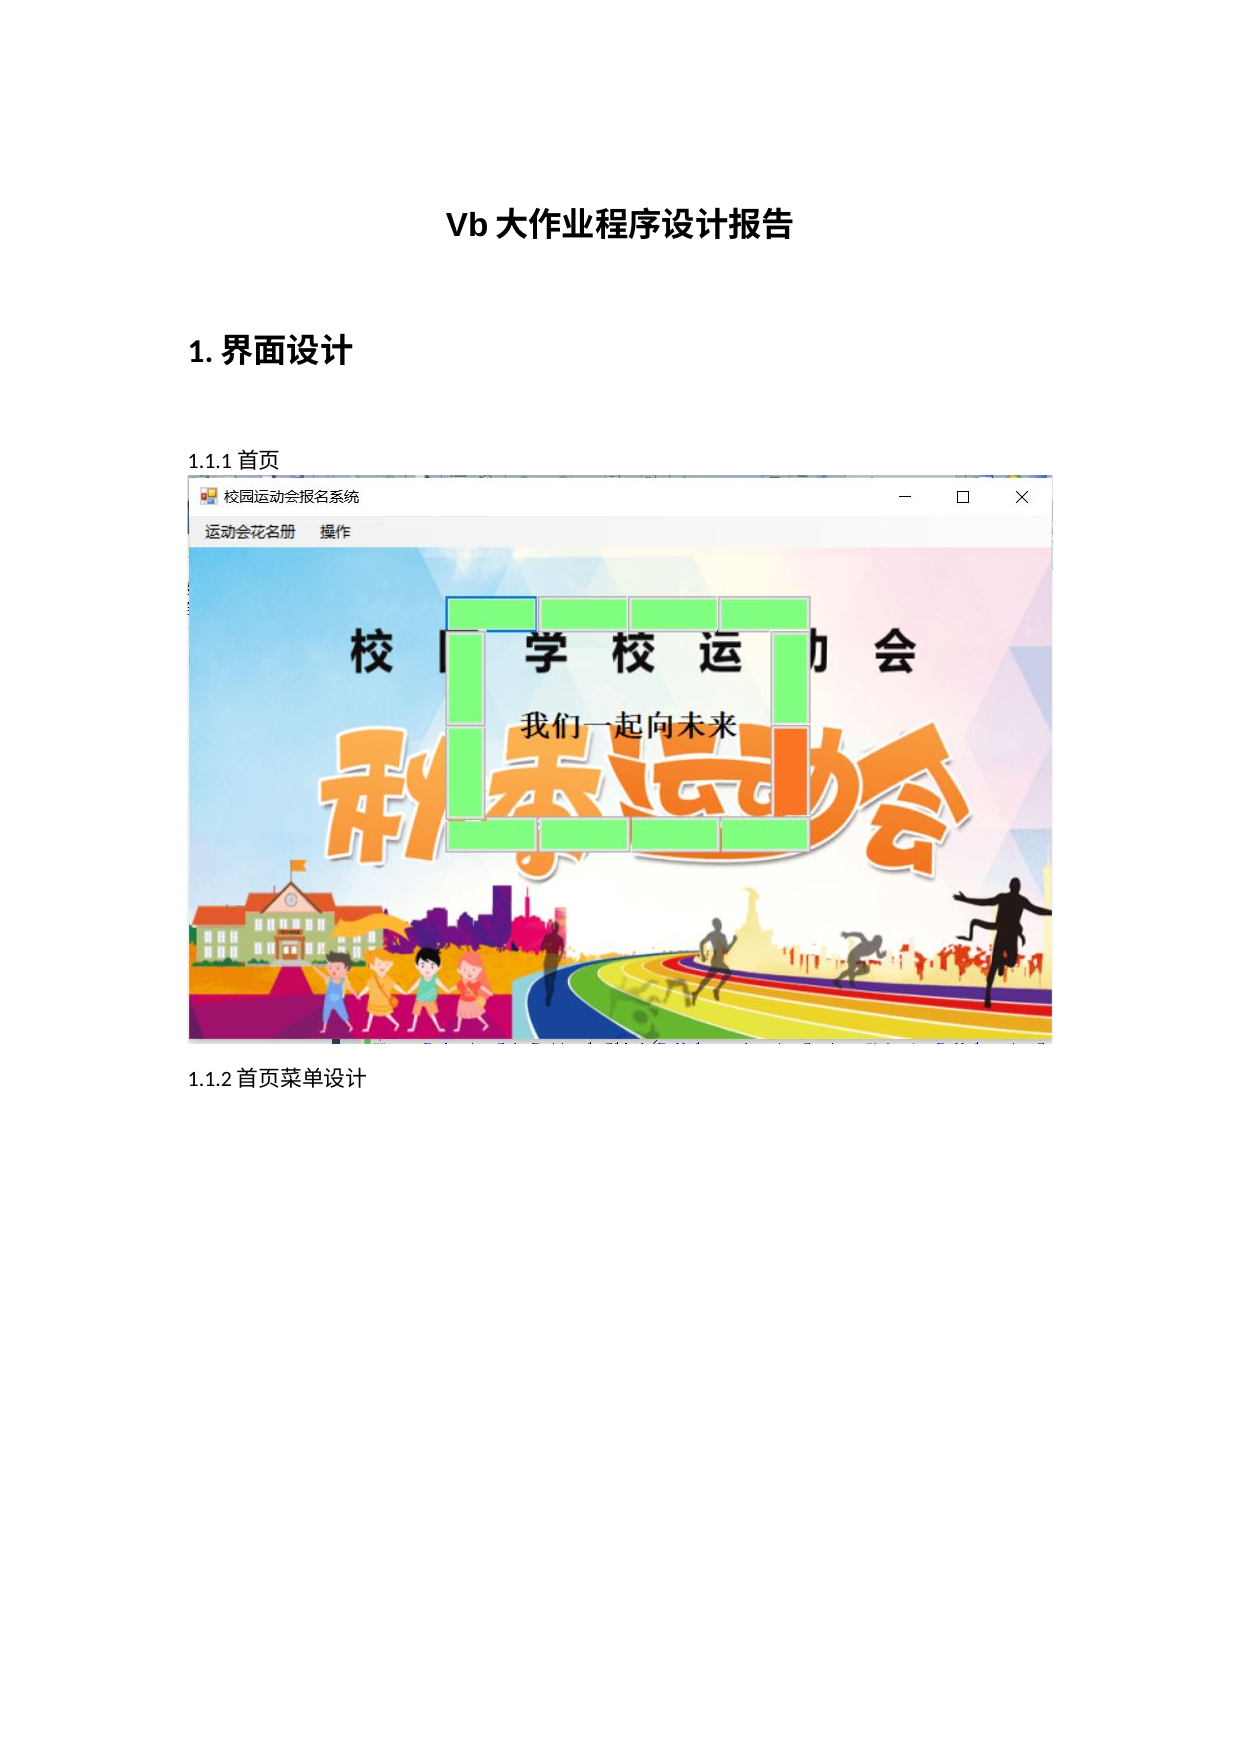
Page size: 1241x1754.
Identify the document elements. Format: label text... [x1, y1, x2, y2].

subtitle 界面设计 [187, 316, 1053, 381]
picture [187, 475, 1053, 1044]
list 1.1.2首页菜单设计 [187, 1060, 1053, 1093]
text 1.1.1 首页 [187, 443, 1053, 475]
subtitle Vb大作业程序设计报告 [187, 189, 1053, 254]
